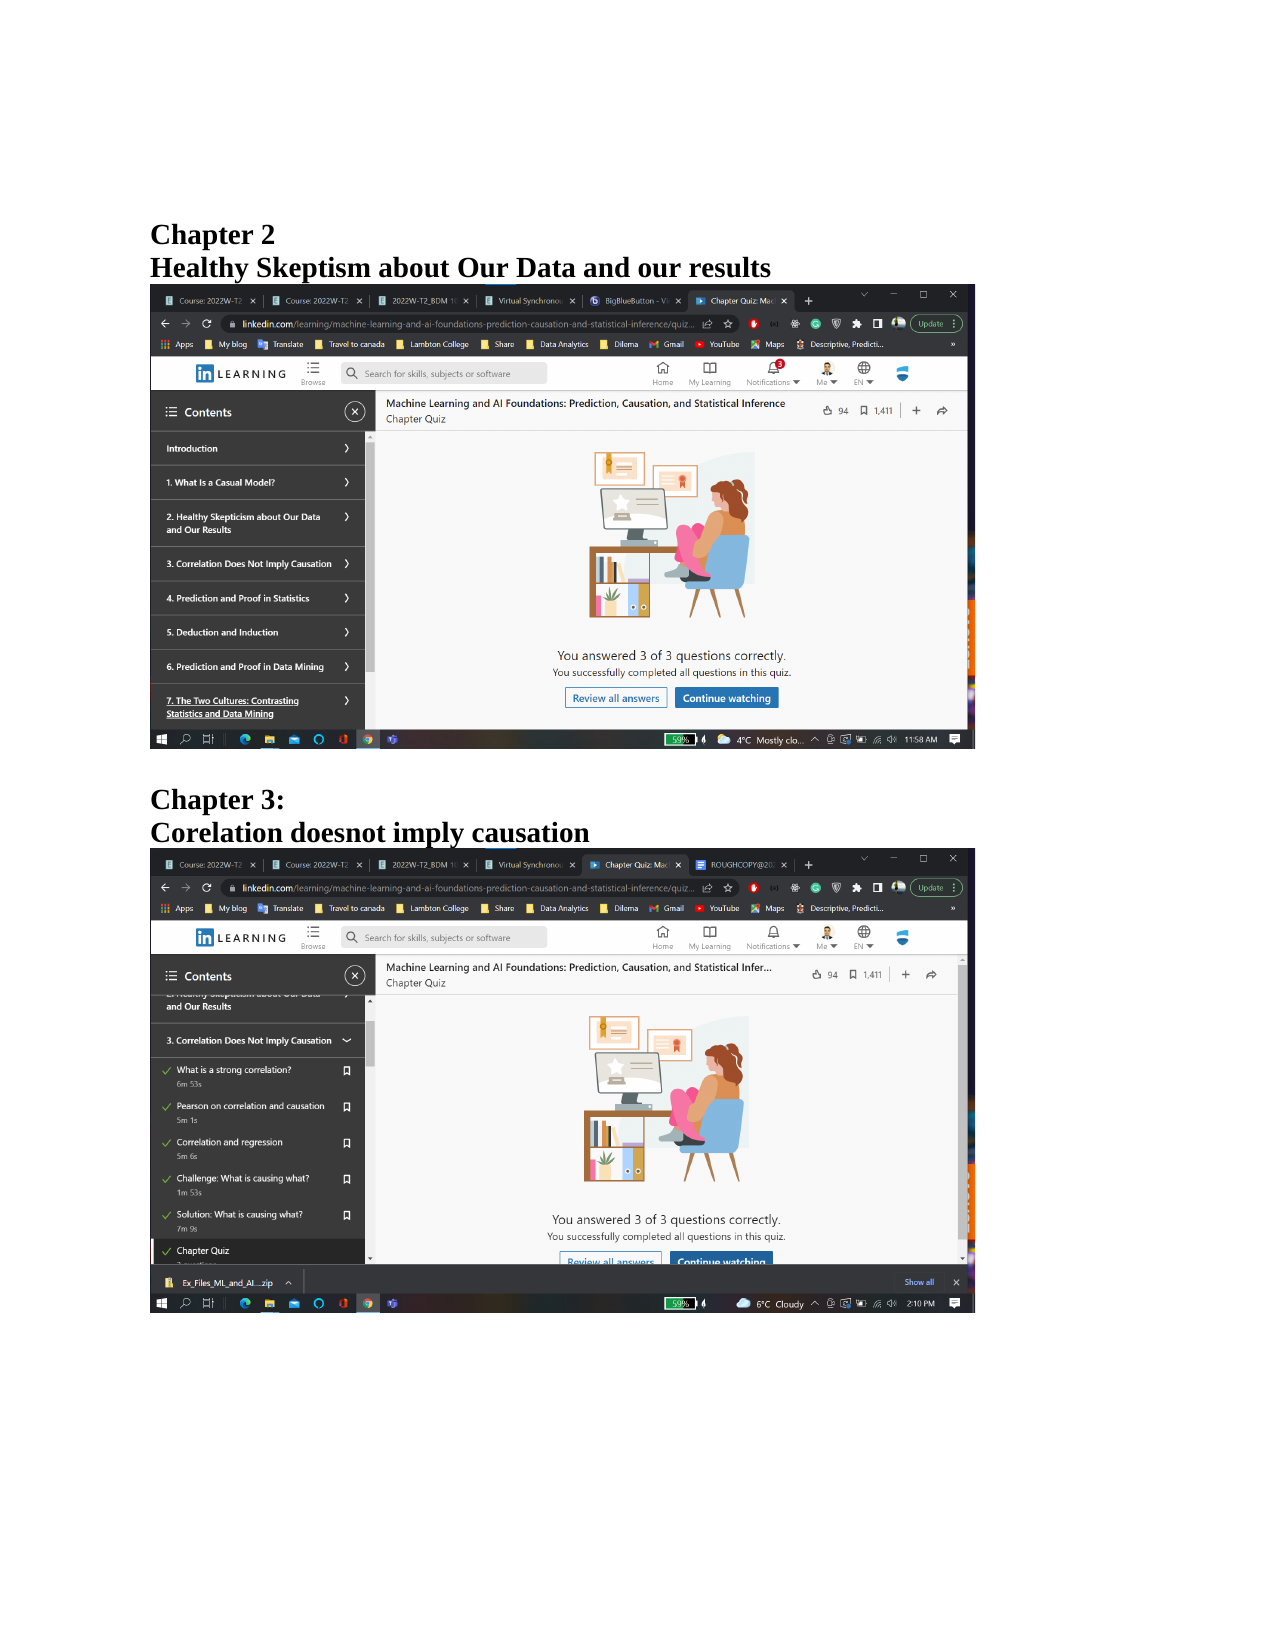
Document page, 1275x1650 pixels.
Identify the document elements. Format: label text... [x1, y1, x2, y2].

text Chapter 2 [150, 217, 1125, 251]
text Corelation doesnot imply causation [150, 815, 1125, 849]
text Healthy Skeptism about Our Data and our results [150, 251, 1125, 284]
picture [150, 284, 976, 749]
text Chapter 3: [150, 782, 1125, 815]
picture [150, 848, 976, 1313]
